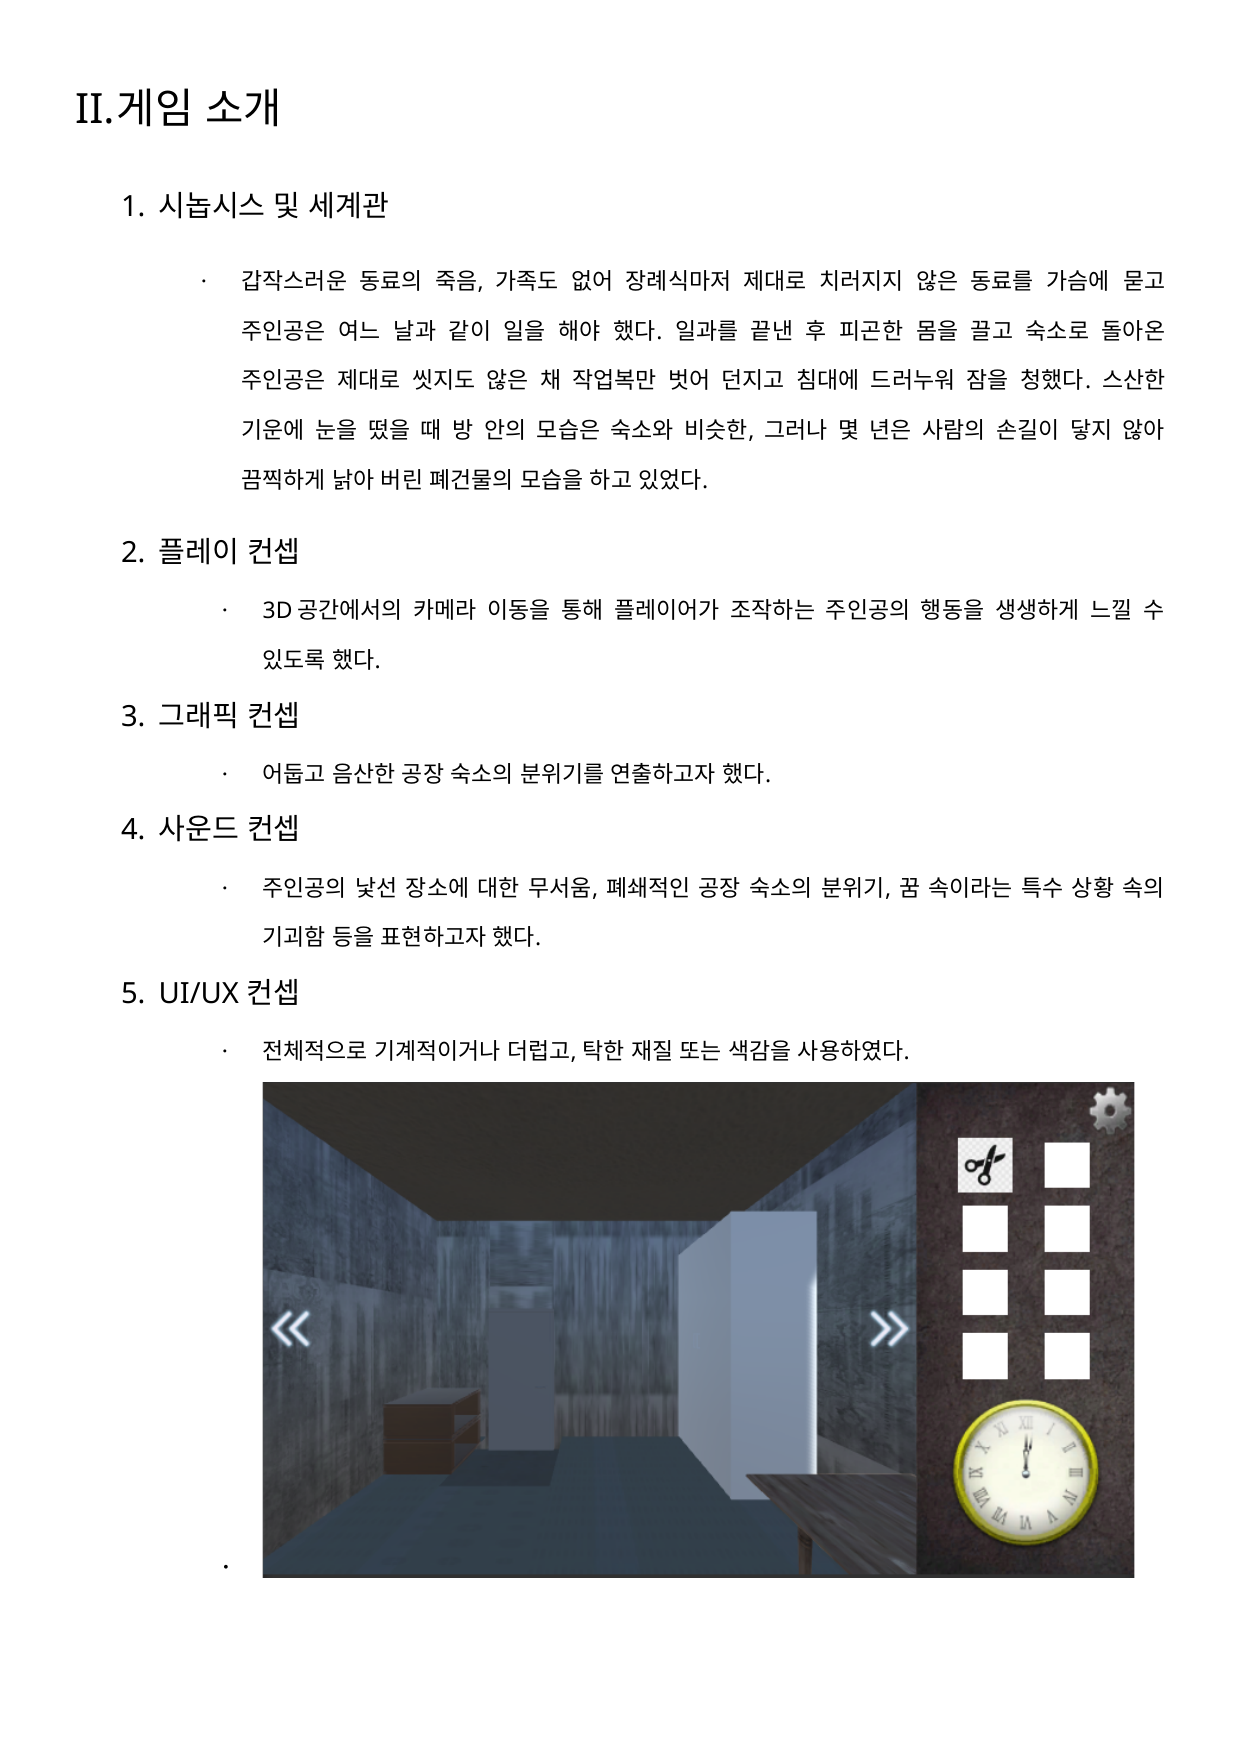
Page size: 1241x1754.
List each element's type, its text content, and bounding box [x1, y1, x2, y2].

list 주인공의 낯선 장소에 대한 무서움, 폐쇄적인 공장 숙소의 분위기, 꿈 속이라는 특수 상황 속의 기괴함 등을 표현하고자 했다. [221, 869, 1165, 953]
list UI/UX 컨셉 [121, 969, 1165, 1012]
list 3D공간에서의 카메라 이동을 통해 플레이어가 조작하는 주인공의 행동을 생생하게 느낄 수 있도록 했다. [221, 592, 1165, 676]
list 전체적으로 기계적이거나 더럽고, 탁한 재질 또는 색감을 사용하였다. [221, 1033, 1165, 1066]
list 그래픽 컨셉 [121, 692, 1165, 735]
list 게임 소개 [75, 75, 1165, 136]
list 시놉시스 및 세계관 [121, 182, 1165, 225]
list 갑작스러운 동료의 죽음, 가족도 없어 장례식마저 제대로 치러지지 않은 동료를 가슴에 묻고 주인공은 여느 날과 같이 일을 해야 했다. 일과를 끝낸 후 피곤한 몸을 끌고 숙소로 돌아온 주인공은 제대로 씻지도 않은 채 작업복만 벗어 던지고 침대에 드러누워 잠을 청했다. 스산한 기운에 눈을 떴을 때 방 안의 모습은 숙소와 비슷한, 그러나 몇 년은 사람의 손길이 닿지 않아 끔찍하게 낡아 버린 폐건물의 모습을 하고 있었다. [200, 263, 1165, 496]
list 사운드 컨셉 [121, 806, 1165, 848]
list 어둡고 음산한 공장 숙소의 분위기를 연출하고자 했다. [221, 756, 1165, 789]
picture [262, 1082, 1135, 1578]
list 플레이 컨셉 [121, 529, 1165, 571]
